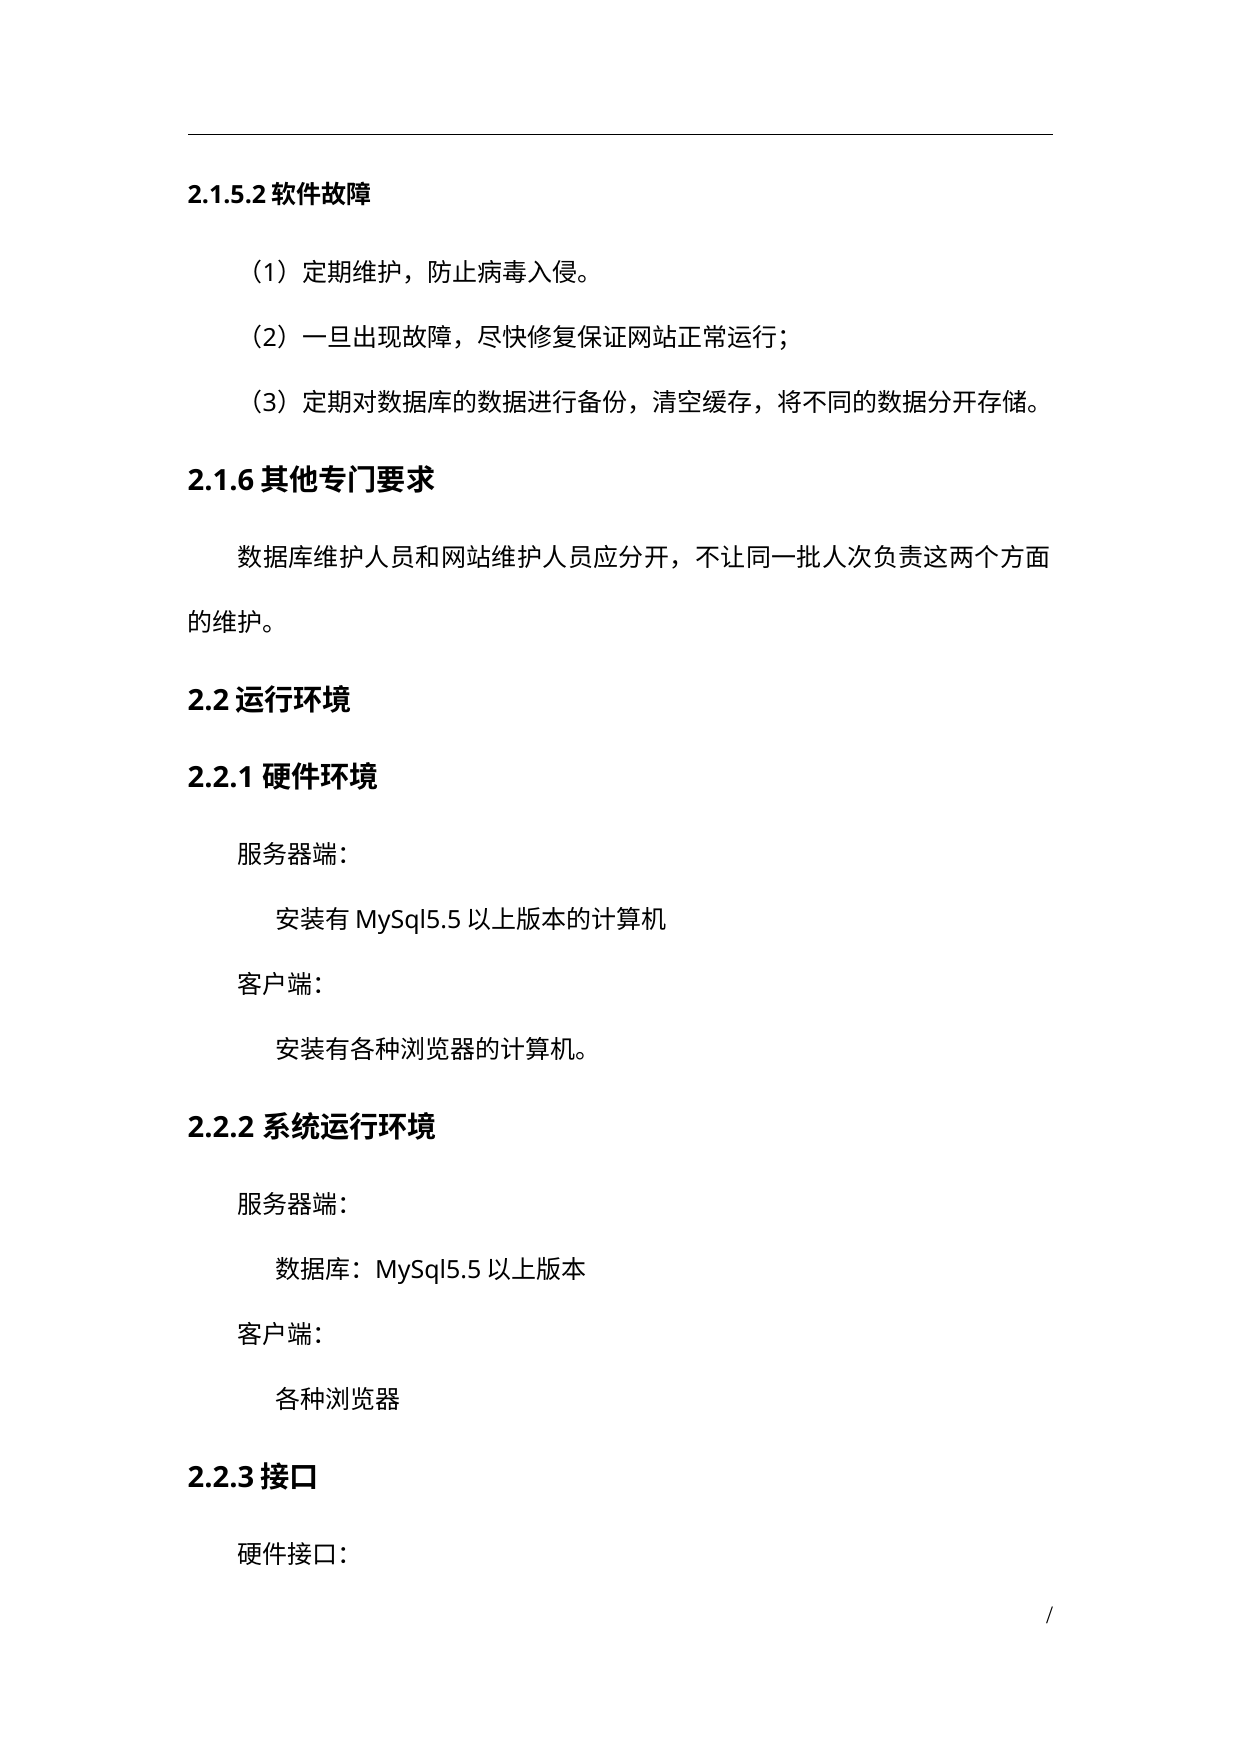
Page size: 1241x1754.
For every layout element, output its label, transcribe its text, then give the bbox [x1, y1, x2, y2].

text 数据库维护人员和网站维护人员应分开，不让同一批人次负责这两个方面的维护。 [187, 523, 1053, 653]
text 客户端： [187, 1300, 1053, 1365]
text 客户端： [187, 950, 1053, 1015]
text 安装有MySql5.5以上版本的计算机 [187, 885, 1053, 950]
subtitle 2.2.3接口 [187, 1443, 1053, 1508]
subtitle 硬件环境 [187, 743, 1053, 808]
text 数据库：MySql5.5以上版本 [187, 1235, 1053, 1300]
subtitle 2.1.5.2软件故障 [187, 160, 1053, 225]
subtitle 2.1.6其他专门要求 [187, 445, 1053, 510]
subtitle 系统运行环境 [187, 1093, 1053, 1158]
text 服务器端： [187, 1170, 1053, 1235]
text 安装有各种浏览器的计算机。 [187, 1015, 1053, 1080]
text （2）一旦出现故障，尽快修复保证网站正常运行； [187, 303, 1053, 368]
text 硬件接口： [187, 1520, 1053, 1585]
text 各种浏览器 [187, 1365, 1053, 1430]
subtitle 2.2运行环境 [187, 665, 1053, 730]
text （3）定期对数据库的数据进行备份，清空缓存，将不同的数据分开存储。 [187, 368, 1053, 433]
text 服务器端： [187, 820, 1053, 885]
text （1）定期维护，防止病毒入侵。 [187, 238, 1053, 303]
